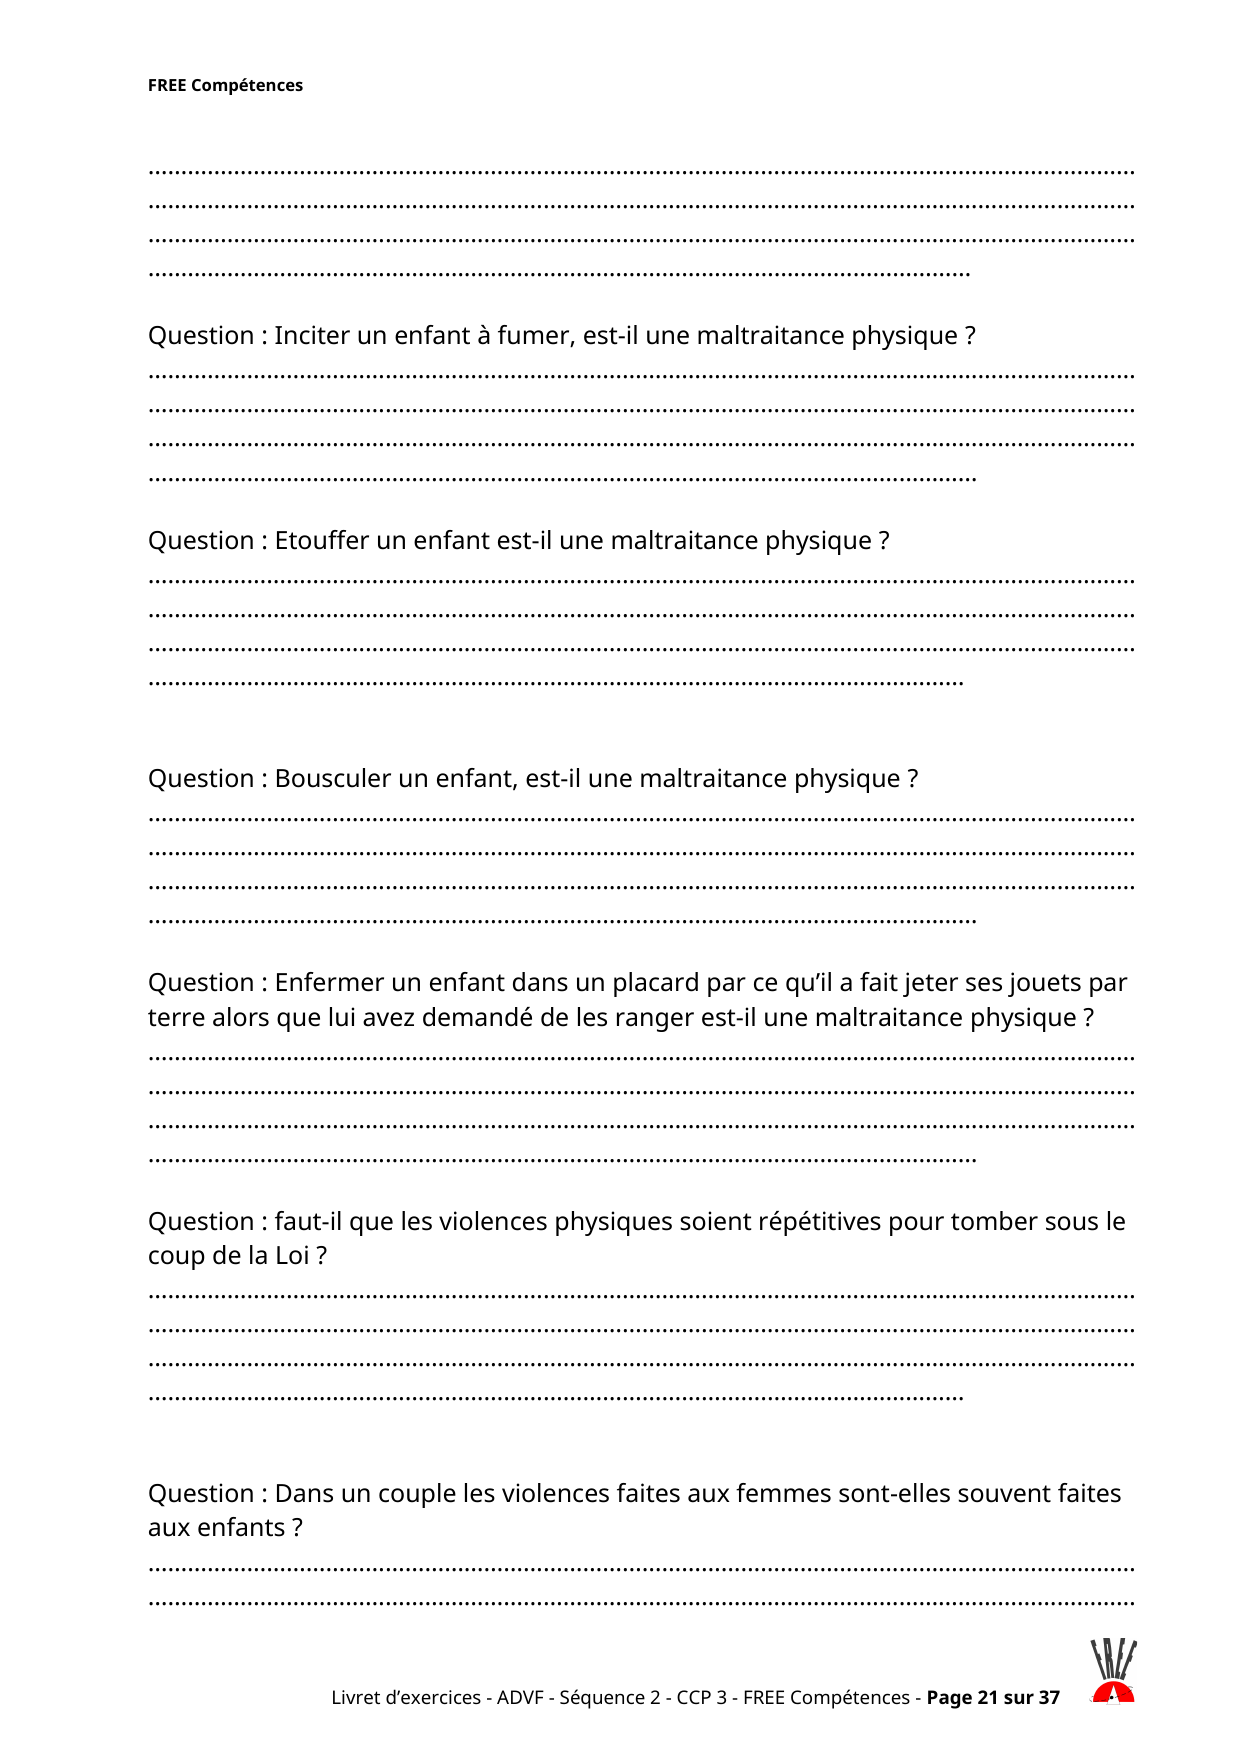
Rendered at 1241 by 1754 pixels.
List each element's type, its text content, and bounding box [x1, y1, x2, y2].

text ……………………………………………………………………………………………………………………………………………………………………………………………………………………………………………………………………………………………………………………………………………………………………………………………………………………………………………………………………………………………………….…………………… [148, 556, 1137, 693]
text Question : Enfermer un enfant dans un placard par ce qu’il a fait jeter ses jouets par terre alors que lui avez demandé de les ranger est-il une maltraitance physique ? [148, 965, 1137, 1033]
text ………………………………………………………………………………………………………………………………………………………………………………………………………………………………………………………………………………………………………………………………………………………………………………………………………………………………………………………………………………………………..…………………………… [148, 148, 1137, 284]
text Question : Inciter un enfant à fumer, est-il une maltraitance physique ? [148, 318, 1137, 352]
picture [1089, 1638, 1138, 1705]
text ……………………………………………………………………………………………………………………………………………………………………………………………………………………………………………………………………………………………………………………………………………………………………………………………………………………………………………………………………………………………………………………………… [148, 795, 1137, 931]
text ……………………………………………………………………………………………………………………………………………………………………………………………………………………………………………………………………………………………………………………………………………………………………………………………………………………………………………………………………………………………………………………………… [148, 352, 1137, 488]
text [148, 1544, 1137, 1612]
text Question : Bousculer un enfant, est-il une maltraitance physique ? [148, 761, 1137, 795]
text Question : Dans un couple les violences faites aux femmes sont-elles souvent faites aux enfants ? [148, 1476, 1137, 1544]
text ……………………………………………………………………………………………………………………………………………………………………………………………………………………………………………………………………………………………………………………………………………………………………………………………………………………………………………………………………………………………………………………………… [148, 1033, 1137, 1169]
text Question : faut-il que les violences physiques soient répétitives pour tomber sous le coup de la Loi ? [148, 1203, 1137, 1272]
text ………………………………………………………………………………………………………………………………………………………………………………………………………………………………………………………………………………………………………………………………………………………………………………………………………………………………………………………………………………………………….………………………… [148, 1272, 1137, 1408]
text Question : Etouffer un enfant est-il une maltraitance physique ? [148, 522, 1137, 556]
